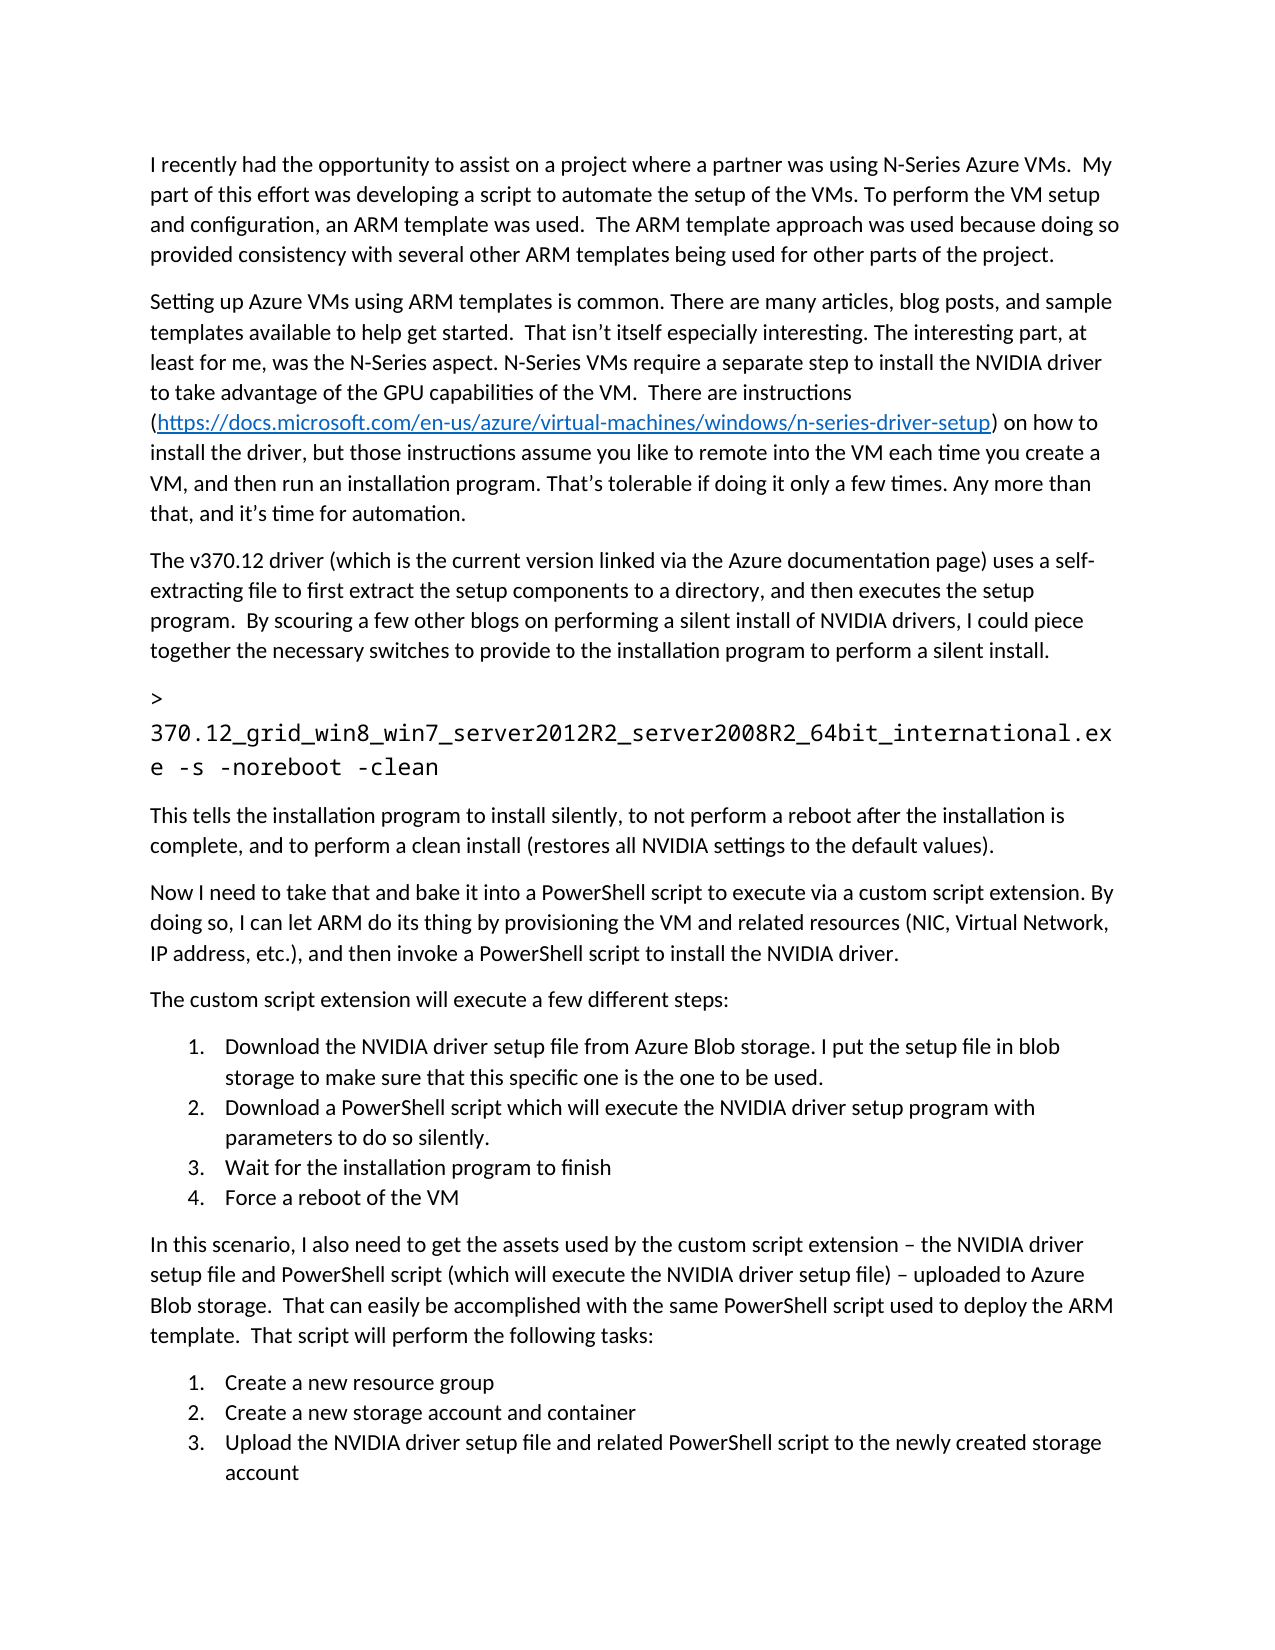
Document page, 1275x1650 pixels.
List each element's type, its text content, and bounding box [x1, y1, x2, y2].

list Wait for the installation program to finish [187, 1153, 1125, 1181]
list Upload the NVIDIA driver setup file and related PowerShell script to the newly created storage account [187, 1428, 1125, 1487]
list Create a new storage account and container [187, 1398, 1125, 1426]
list Download the NVIDIA driver setup file from Azure Blob storage. I put the setup file in blob storage to make sure that this specific one is the one to be used. [187, 1032, 1125, 1091]
text In this scenario, I also need to get the assets used by the custom script extension – the NVIDIA driver setup file and PowerShell script (which will execute the NVIDIA driver setup file) – uploaded to Azure Blob storage. That can easily be accomplished with the same PowerShell script used to deploy the ARM template. That script will perform the following tasks: [150, 1230, 1125, 1349]
text Now I need to take that and bake it into a PowerShell script to execute via a custom script extension. By doing so, I can let ARM do its thing by provisioning the VM and related resources (NIC, Virtual Network, IP address, etc.), and then invoke a PowerShell script to install the NVIDIA driver. [150, 878, 1125, 967]
text The custom script extension will execute a few different steps: [150, 986, 1125, 1014]
list Force a reboot of the VM [187, 1183, 1125, 1212]
text This tells the installation program to install silently, to not perform a reboot after the installation is complete, and to perform a clean install (restores all NVIDIA settings to the default values). [150, 801, 1125, 859]
text Setting up Azure VMs using ARM templates is common. There are many articles, blog posts, and sample templates available to help get started. That isn’t itself especially interesting. The interesting part, at least for me, was the N-Series aspect. N-Series VMs require a separate step to install the NVIDIA driver to take advantage of the GPU capabilities of the VM. There are instructions (https://docs.microsoft.com/en-us/azure/virtual-machines/windows/n-series-driver-setup) on how to install the driver, but those instructions assume you like to remote into the VM each time you create a VM, and then run an installation program. That’s tolerable if doing it only a few times. Any more than that, and it’s time for automation. [150, 287, 1125, 527]
list Create a new resource group [187, 1368, 1125, 1396]
text > 370.12_grid_win8_win7_server2012R2_server2008R2_64bit_international.exe -s -noreboot -clean [150, 683, 1125, 782]
text The v370.12 driver (which is the current version linked via the Azure documentation page) uses a self-extracting file to first extract the setup components to a directory, and then executes the setup program. By scouring a few other blogs on performing a silent install of NVIDIA drivers, I could piece together the necessary switches to provide to the installation program to perform a silent install. [150, 546, 1125, 664]
list Download a PowerShell script which will execute the NVIDIA driver setup program with parameters to do so silently. [187, 1093, 1125, 1151]
text I recently had the opportunity to assist on a project where a partner was using N-Series Azure VMs. My part of this effort was developing a script to automate the setup of the VMs. To perform the VM setup and configuration, an ARM template was used. The ARM template approach was used because doing so provided consistency with several other ARM templates being used for other parts of the project. [150, 150, 1125, 269]
